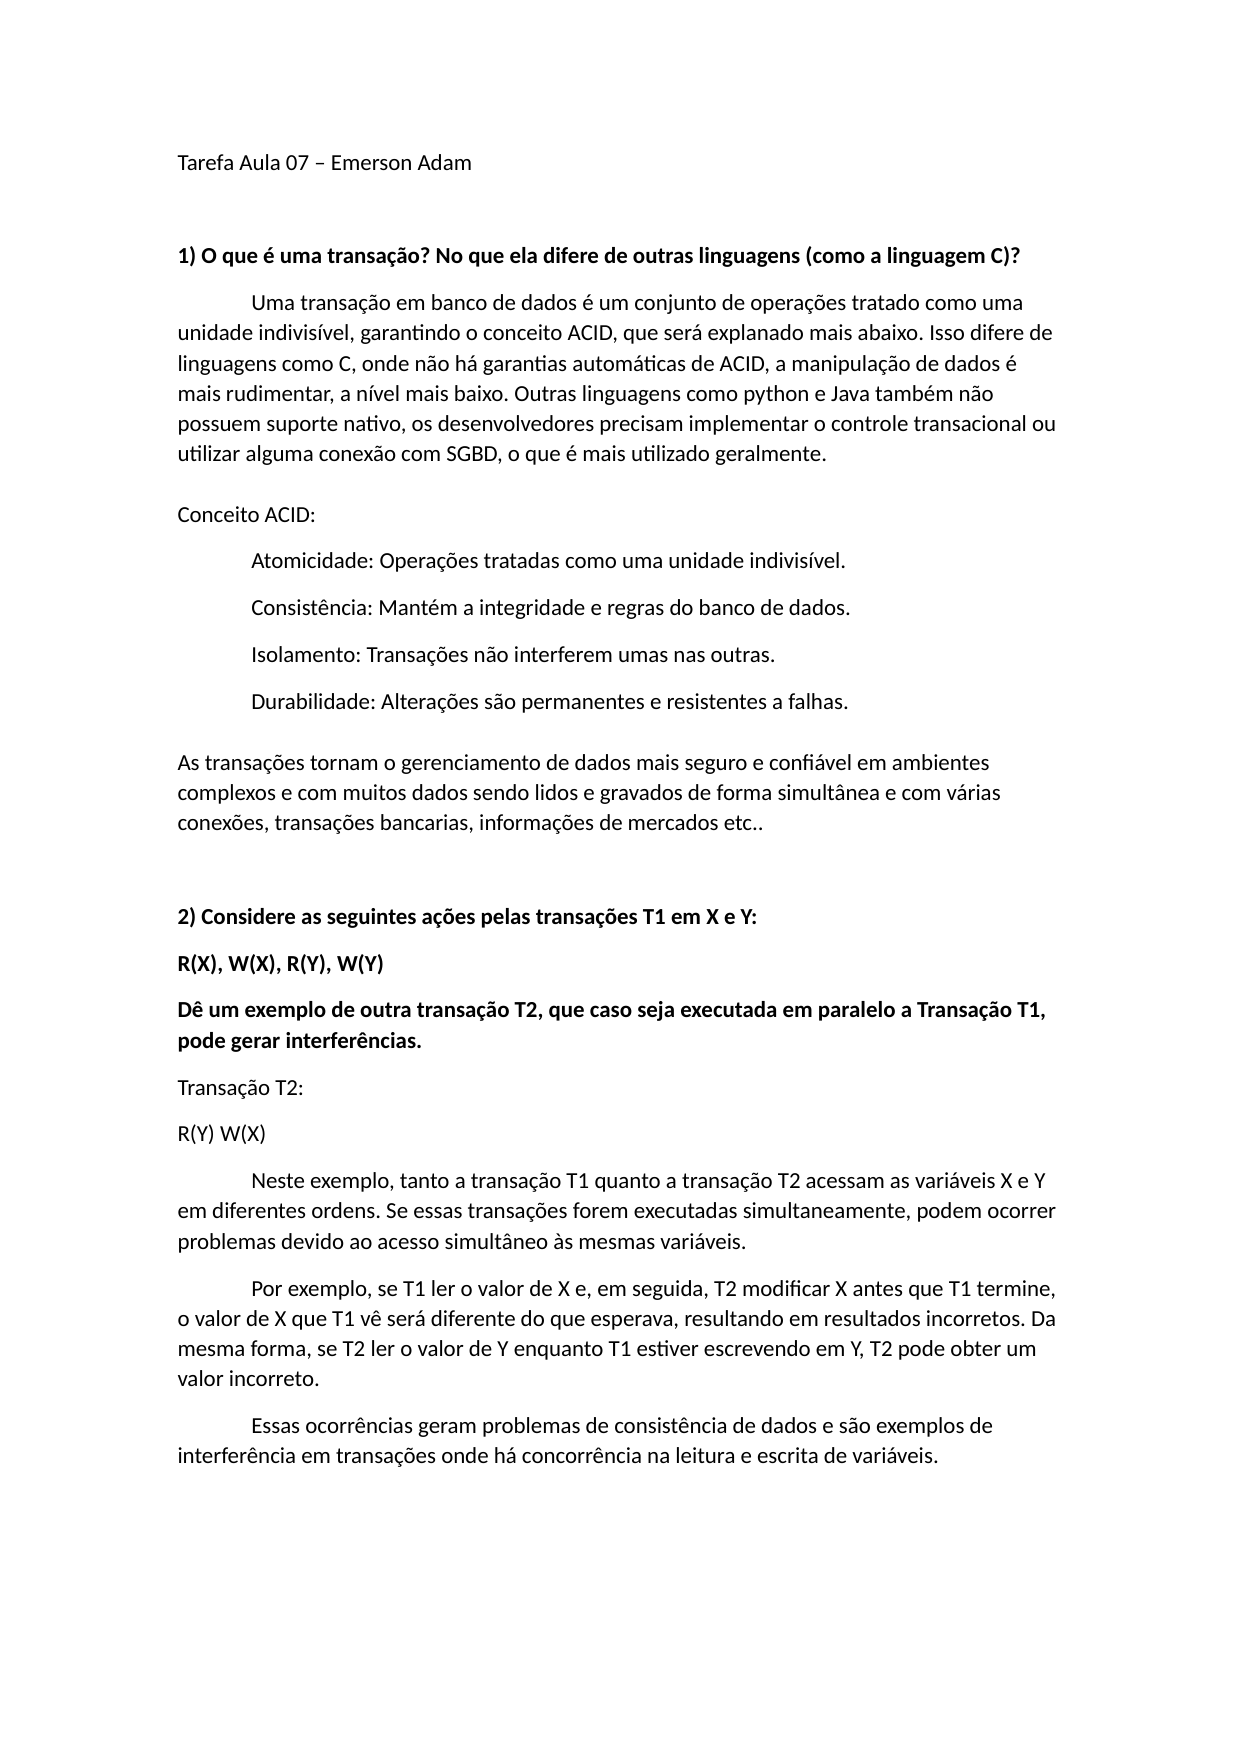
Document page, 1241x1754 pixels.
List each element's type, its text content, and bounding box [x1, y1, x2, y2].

text Dê um exemplo de outra transação T2, que caso seja executada em paralelo a Transação T1, pode gerar interferências. [177, 996, 1063, 1054]
text Isolamento: Transações não interferem umas nas outras. [177, 640, 1063, 668]
text Tarefa Aula 07 – Emerson Adam [177, 148, 1063, 176]
text Neste exemplo, tanto a transação T1 quanto a transação T2 acessam as variáveis X e Y em diferentes ordens. Se essas transações forem executadas simultaneamente, podem ocorrer problemas devido ao acesso simultâneo às mesmas variáveis. [177, 1166, 1063, 1255]
text Por exemplo, se T1 ler o valor de X e, em seguida, T2 modificar X antes que T1 termine, o valor de X que T1 vê será diferente do que esperava, resultando em resultados incorretos. Da mesma forma, se T2 ler o valor de Y enquanto T1 estiver escrevendo em Y, T2 pode obter um valor incorreto. [177, 1274, 1063, 1392]
text Atomicidade: Operações tratadas como uma unidade indivisível. [177, 547, 1063, 574]
text Durabilidade: Alterações são permanentes e resistentes a falhas. As transações tornam o gerenciamento de dados mais seguro e confiável em ambientes complexos e com muitos dados sendo lidos e gravados de forma simultânea e com várias conexões, transações bancarias, informações de mercados etc.. [177, 687, 1063, 836]
text 1) O que é uma transação? No que ela difere de outras linguagens (como a linguagem C)? [177, 241, 1063, 269]
text Transação T2: [177, 1073, 1063, 1101]
text R(X), W(X), R(Y), W(Y) [177, 949, 1063, 977]
text Essas ocorrências geram problemas de consistência de dados e são exemplos de interferência em transações onde há concorrência na leitura e escrita de variáveis. [177, 1411, 1063, 1469]
text Uma transação em banco de dados é um conjunto de operações tratado como uma unidade indivisível, garantindo o conceito ACID, que será explanado mais abaixo. Isso difere de linguagens como C, onde não há garantias automáticas de ACID, a manipulação de dados é mais rudimentar, a nível mais baixo. Outras linguagens como python e Java também não possuem suporte nativo, os desenvolvedores precisam implementar o controle transacional ou utilizar alguma conexão com SGBD, o que é mais utilizado geralmente. Conceito ACID: [177, 288, 1063, 528]
text Consistência: Mantém a integridade e regras do banco de dados. [177, 593, 1063, 621]
text R(Y) W(X) [177, 1119, 1063, 1147]
text 2) Considere as seguintes ações pelas transações T1 em X e Y: [177, 902, 1063, 930]
